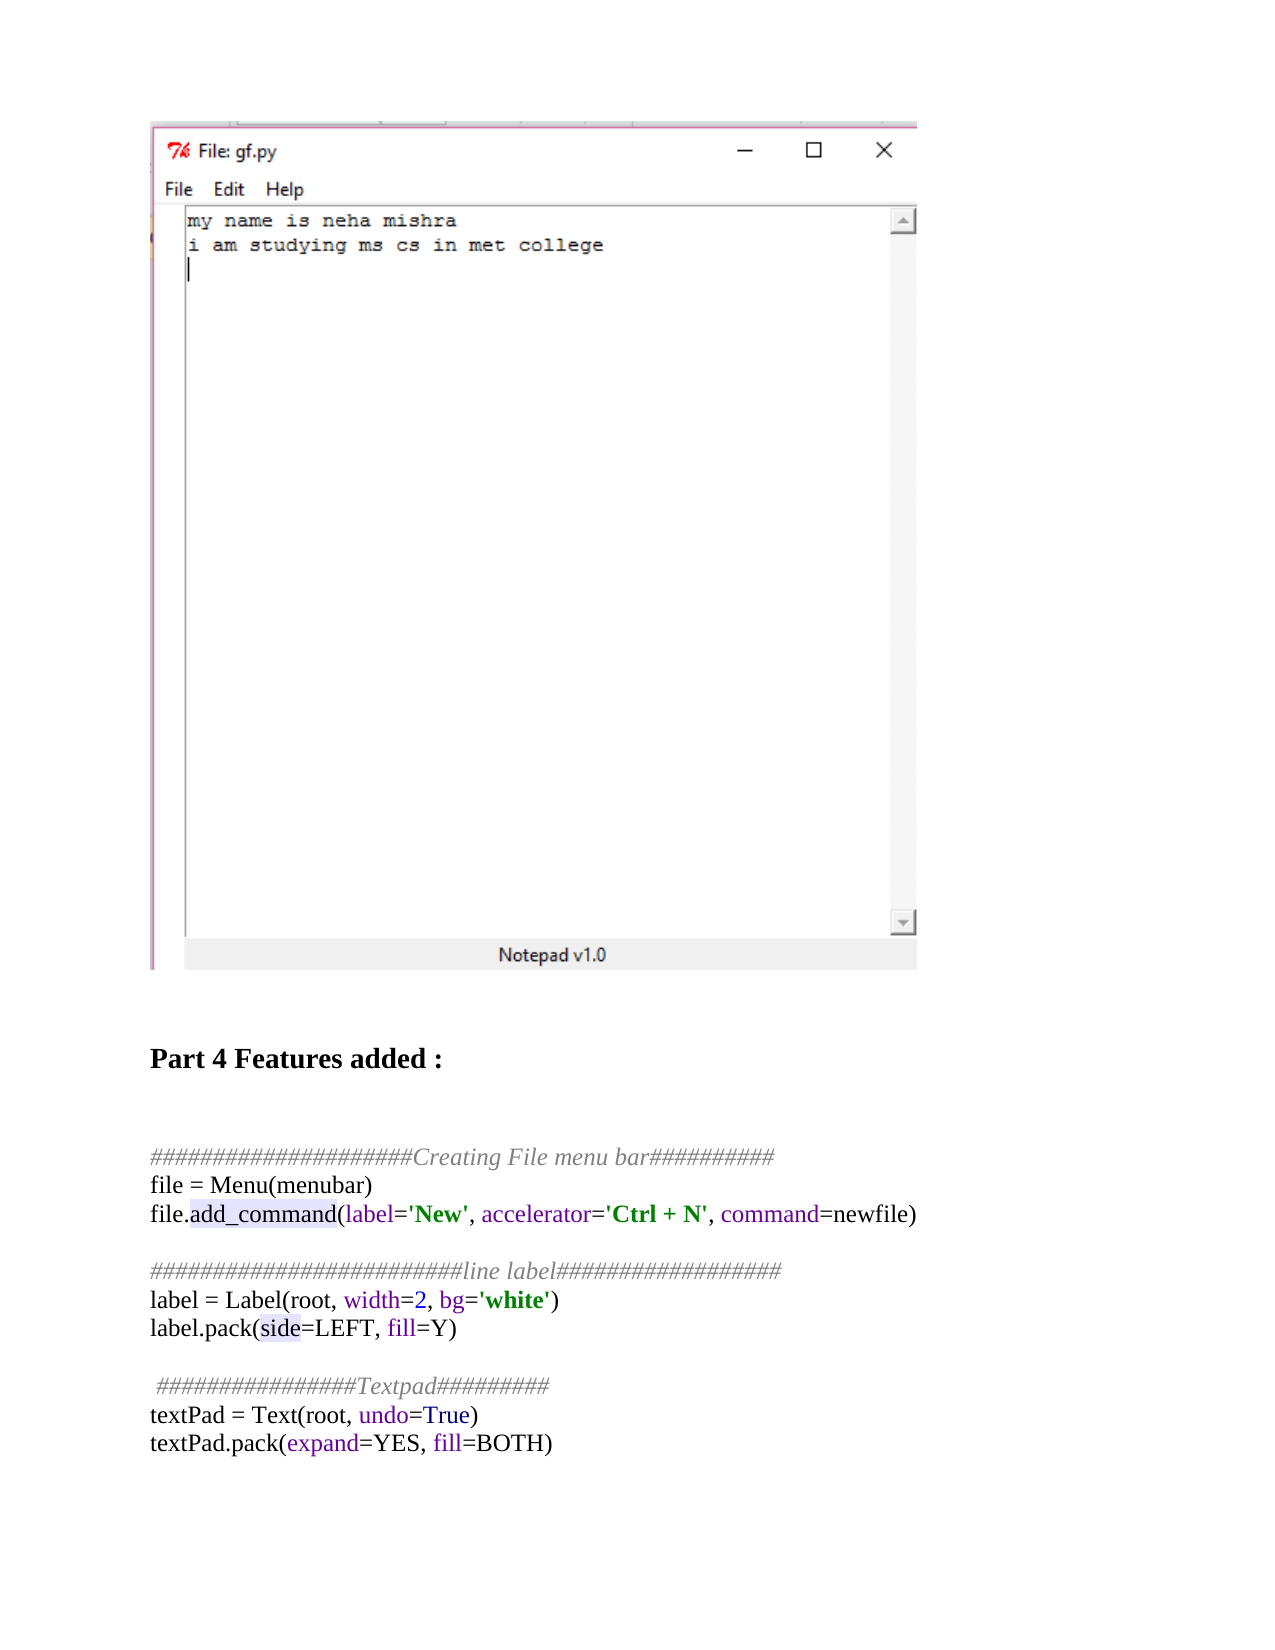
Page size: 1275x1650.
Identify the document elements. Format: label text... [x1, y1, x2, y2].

text #####################Creating File menu bar########## file = Menu(menubar) file.add_command(label='New', accelerator='Ctrl + N', command=newfile) [150, 1142, 1125, 1256]
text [150, 1256, 1125, 1486]
picture [150, 121, 918, 970]
text Part 4 Features added : [150, 1041, 1125, 1075]
